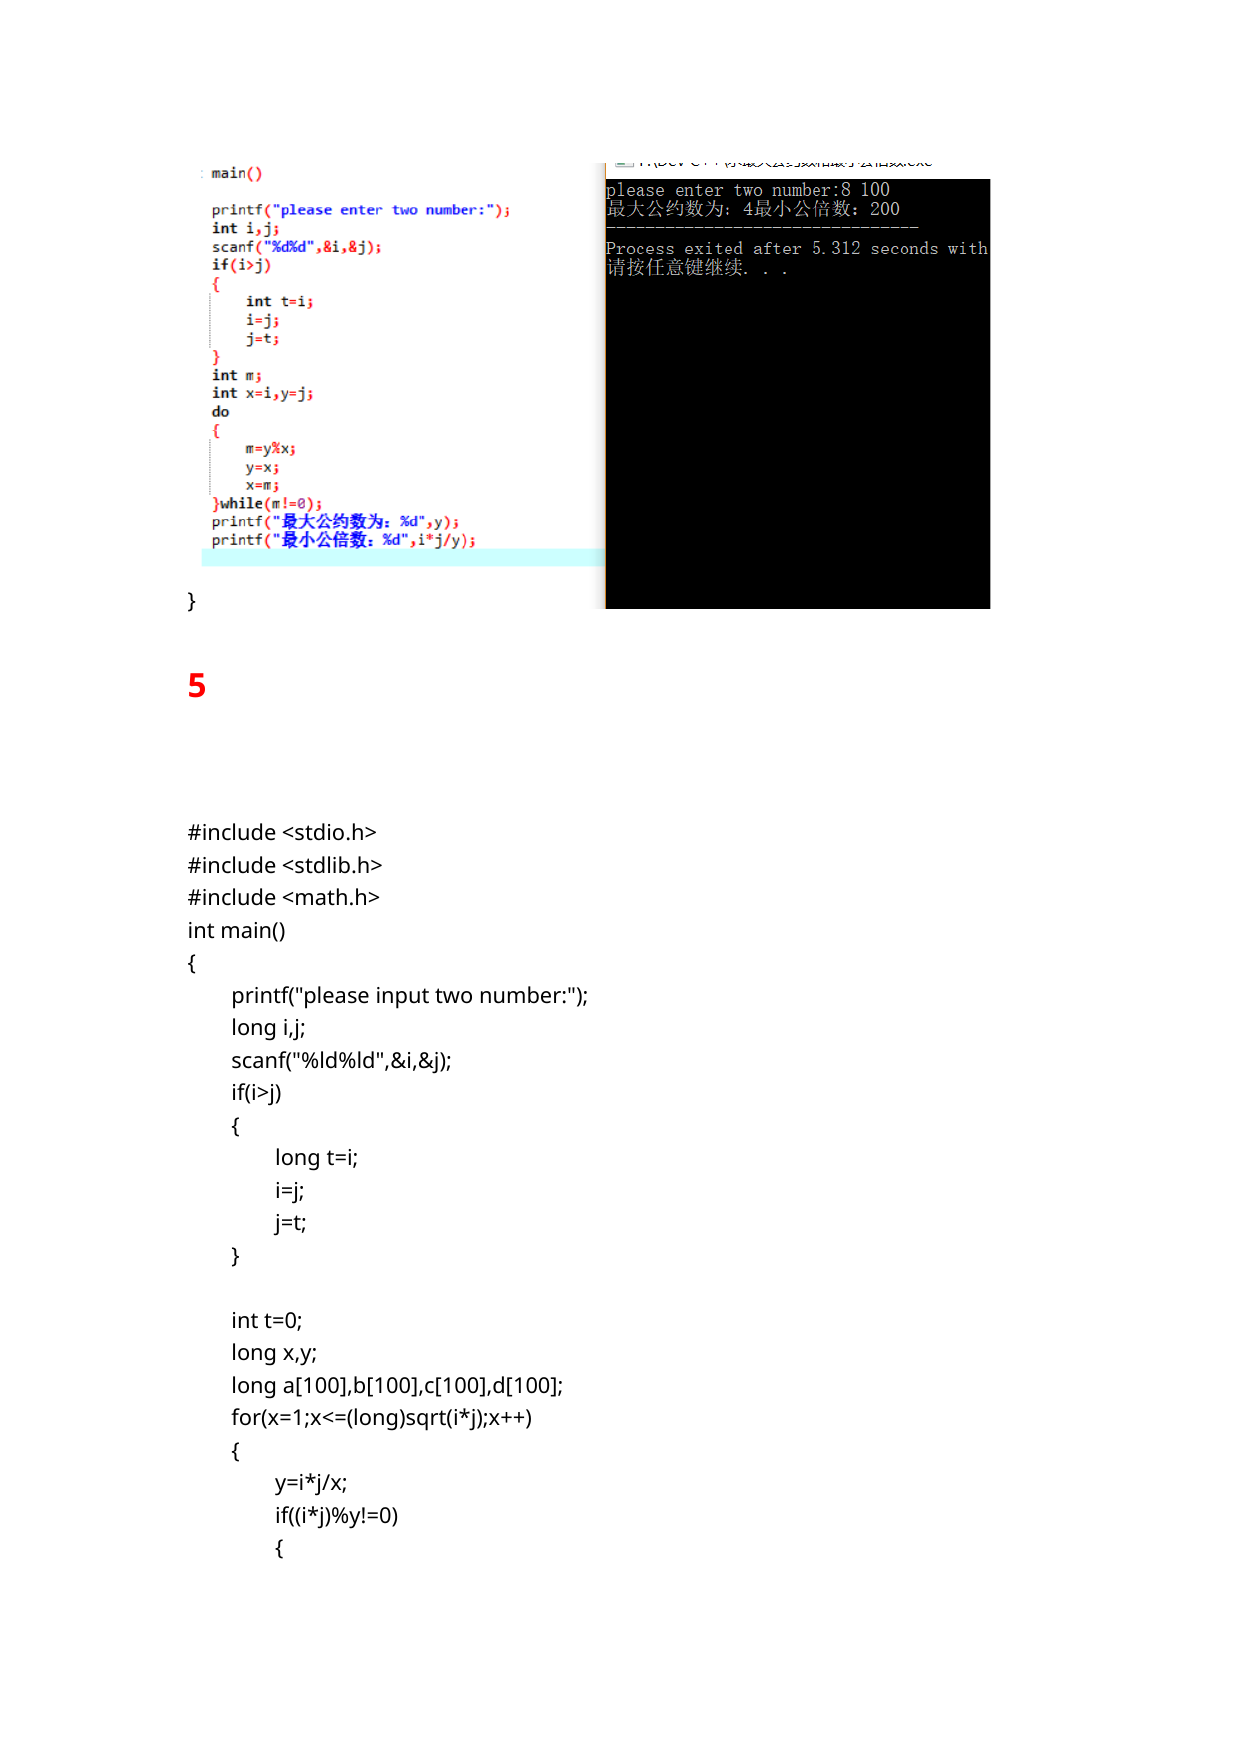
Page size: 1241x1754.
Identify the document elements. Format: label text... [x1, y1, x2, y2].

text #include <math.h> [187, 881, 1053, 913]
text y=i*j/x; [187, 1466, 1053, 1498]
text { [187, 1433, 1053, 1466]
text printf("please input two number:"); [187, 978, 1053, 1011]
text j=t; [187, 1206, 1053, 1238]
text scanf("%ld%ld",&i,&j); [187, 1043, 1053, 1076]
text #include <stdlib.h> [187, 848, 1053, 881]
text { [187, 946, 1053, 978]
subtitle 5 [187, 652, 1053, 717]
text long i,j; [187, 1011, 1053, 1043]
picture [201, 163, 991, 609]
text { [187, 1108, 1053, 1141]
text i=j; [187, 1173, 1053, 1206]
text if(i>j) [187, 1076, 1053, 1108]
text #include <stdio.h> [187, 816, 1053, 848]
text { [187, 1531, 1053, 1563]
text long a[100],b[100],c[100],d[100]; [187, 1368, 1053, 1401]
text int t=0; [187, 1303, 1053, 1336]
text if((i*j)%y!=0) [187, 1498, 1053, 1531]
text long x,y; [187, 1336, 1053, 1368]
text } [187, 1238, 1053, 1271]
text for(x=1;x<=(long)sqrt(i*j);x++) [187, 1401, 1053, 1433]
text int main() [187, 913, 1053, 946]
text long t=i; [187, 1141, 1053, 1173]
